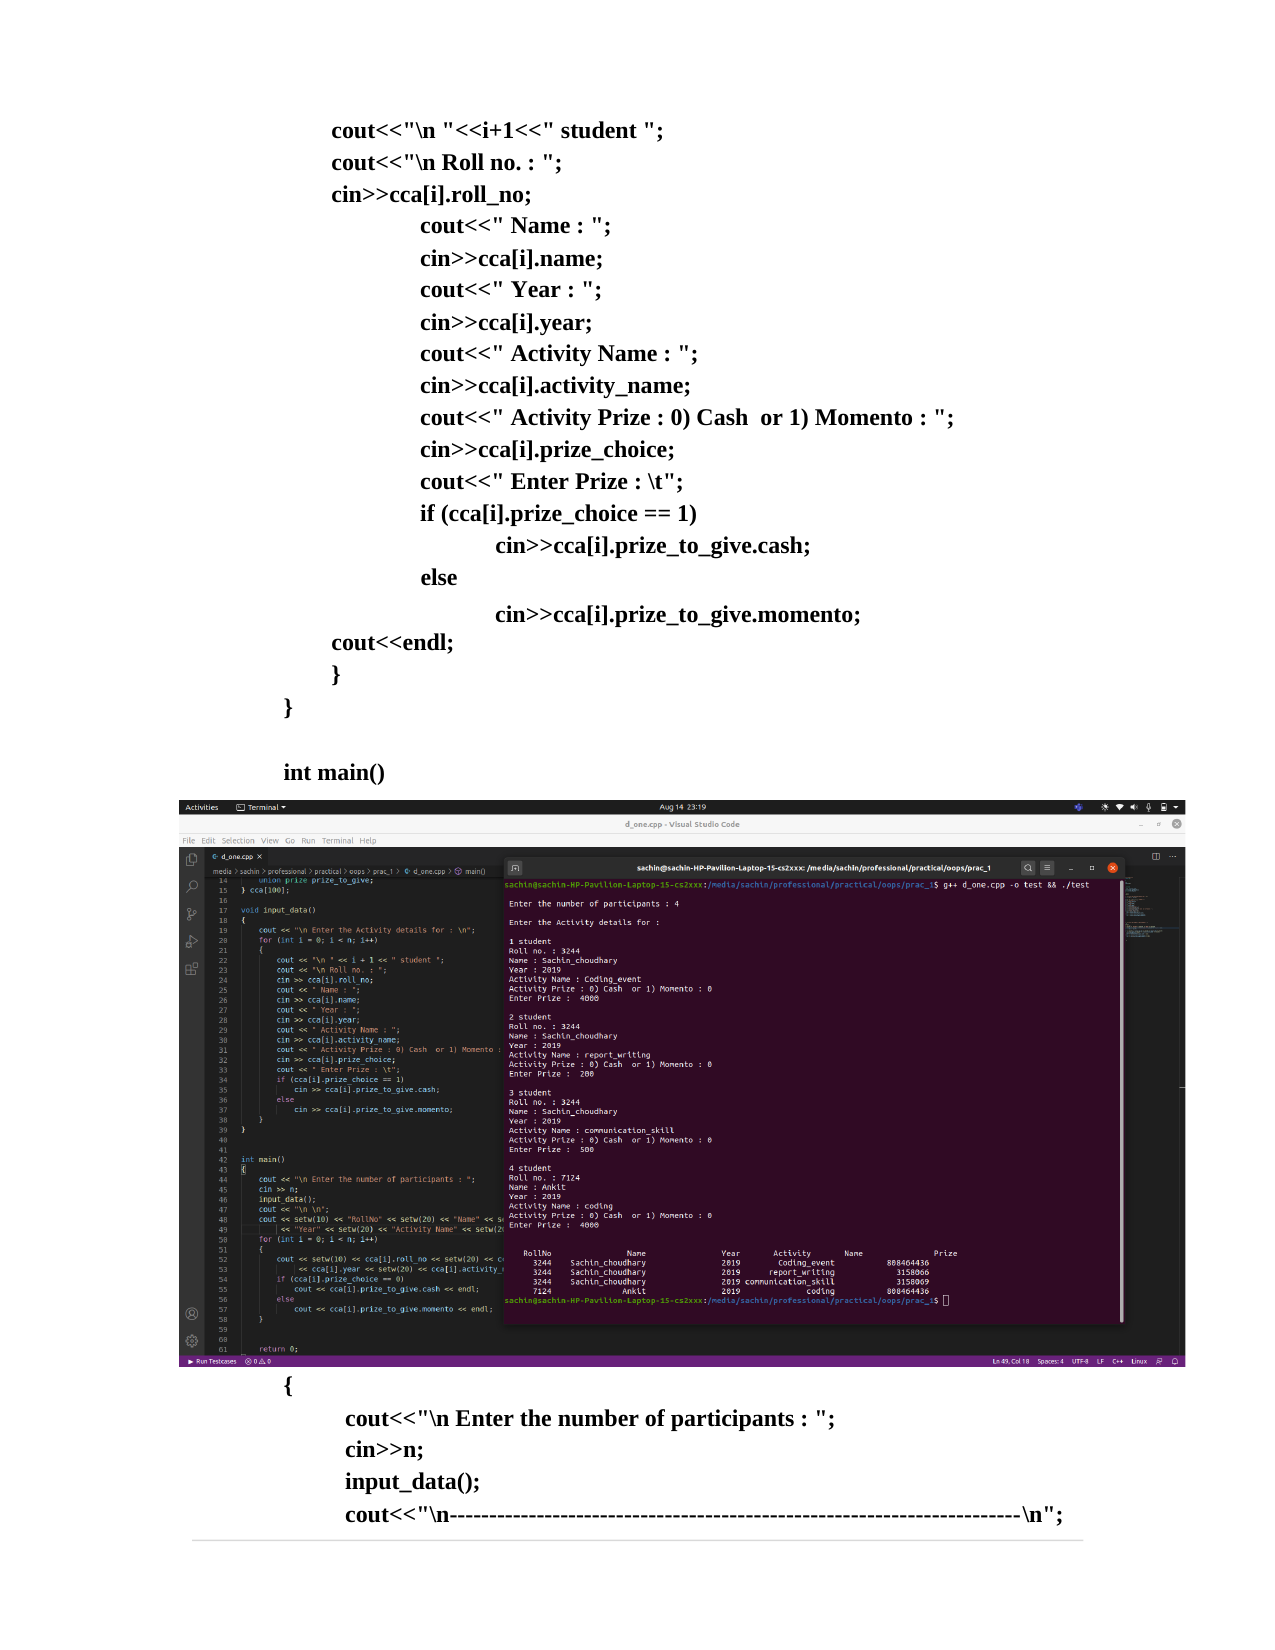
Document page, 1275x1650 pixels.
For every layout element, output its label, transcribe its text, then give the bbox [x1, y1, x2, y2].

text cout<<" Name : "; cin>>cca[i].name; cout<<" Year : "; cin>>cca[i].year; [420, 212, 614, 335]
text cout<<"\n \n"; [345, 1500, 1185, 1528]
text else [179, 563, 457, 590]
text int main() [283, 758, 1185, 785]
text cin>>cca[i].prize_to_give.cash; [495, 531, 1185, 558]
text { [283, 790, 1185, 1399]
picture [179, 800, 283, 1367]
text cin>>cca[i].prize_to_give.momento; [495, 600, 1185, 627]
text cout<<" Activity Name : "; cin>>cca[i].activity_name; [420, 339, 701, 399]
text input_data(); [345, 1467, 1185, 1495]
text } [283, 693, 457, 720]
text cout<<"\n "<<i+1<<" student "; cout<<"\n Roll no. : "; cin>>cca[i].roll_no; [331, 116, 667, 207]
text cout<<" Activity Prize : 0) Cash or 1) Momento : "; cin>>cca[i].prize_choice; [420, 403, 1185, 463]
text cout<<" Enter Prize : \t"; if (cca[i].prize_choice == 1) [420, 467, 699, 527]
text } [331, 660, 457, 688]
text cout<<"\n Enter the number of participants : "; cin>>n; [345, 1404, 838, 1463]
text cout<<endl; [331, 628, 457, 655]
